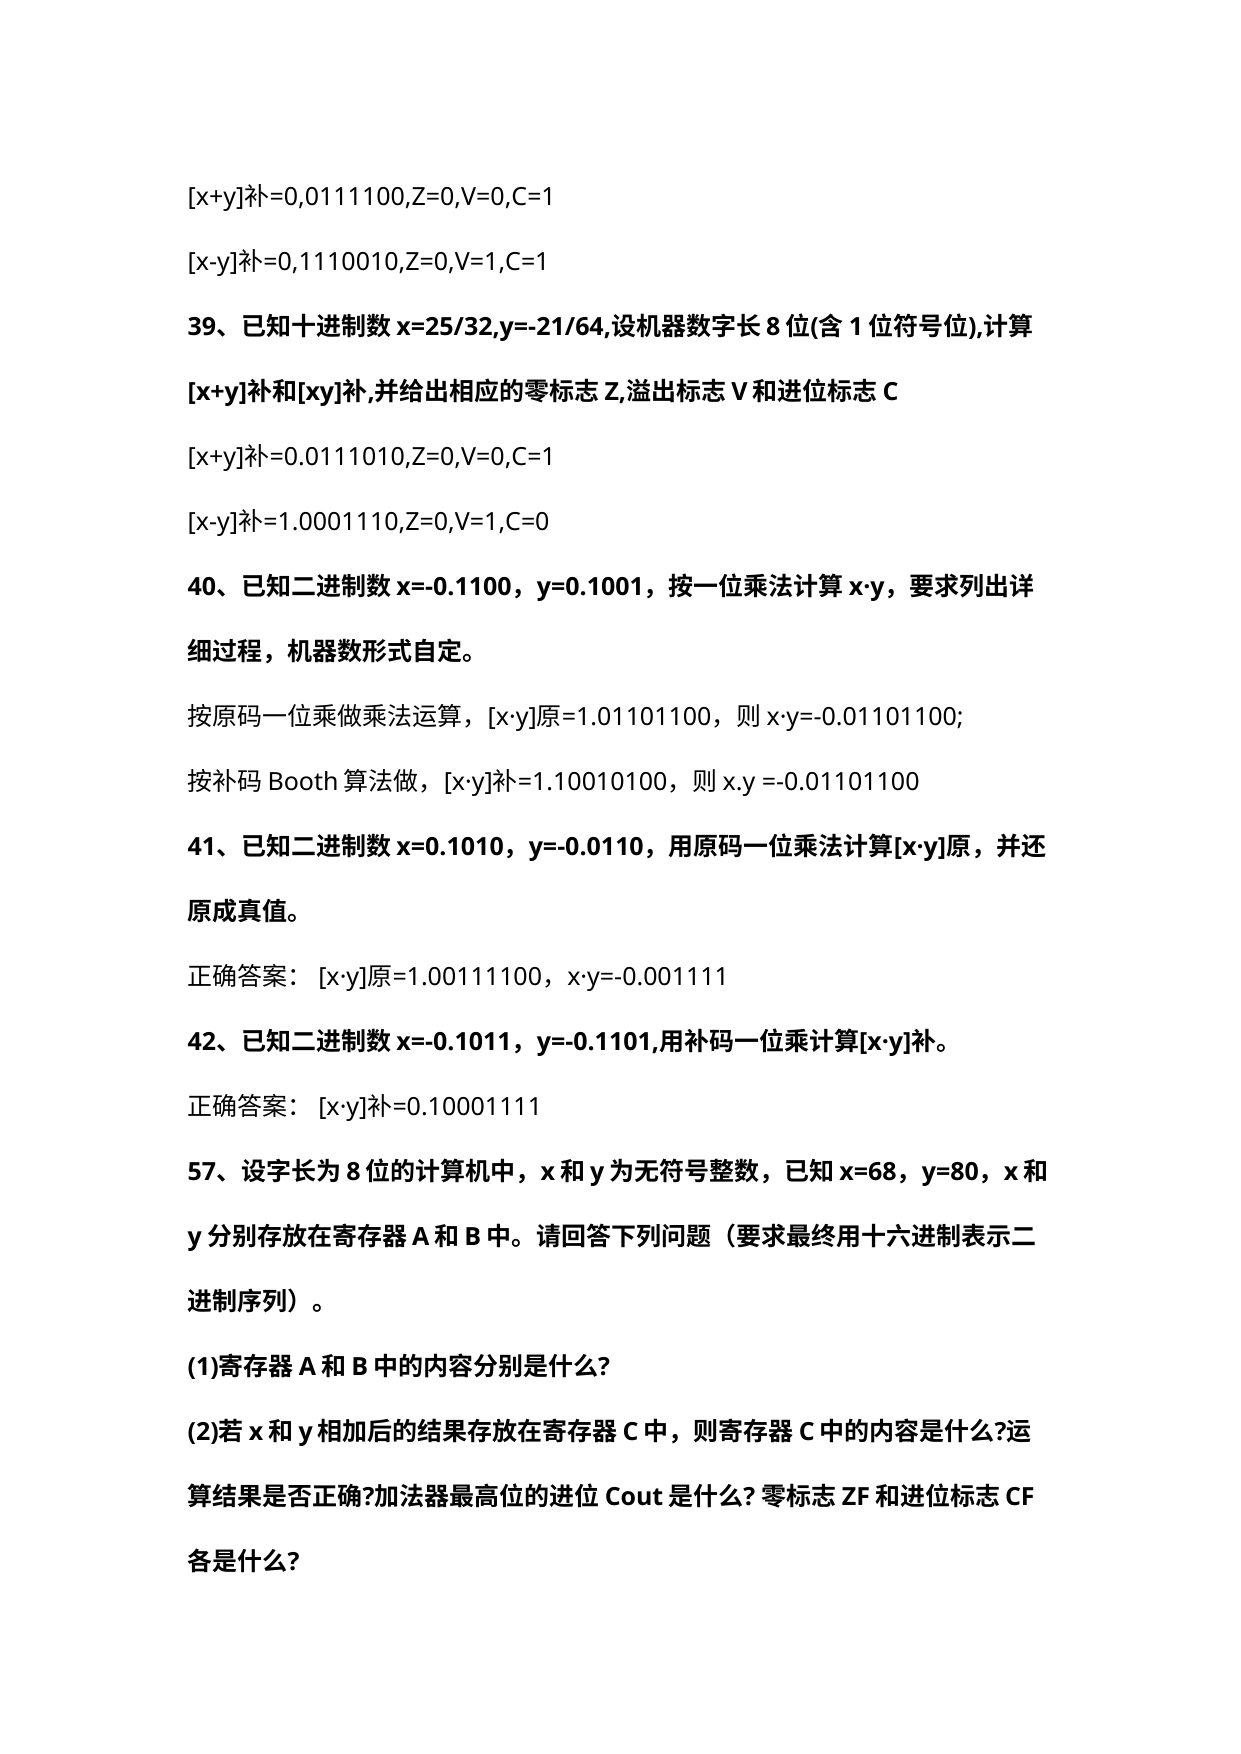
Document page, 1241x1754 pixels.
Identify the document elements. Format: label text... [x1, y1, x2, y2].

text 按原码一位乘做乘法运算，[x·y]原=1.01101100，则x·y=-0.01101100; [187, 682, 1053, 747]
text 按补码Booth算法做，[x·y]补=1.10010100，则x.y =-0.01101100 [187, 747, 1053, 812]
text [x+y]补=0,0111100,Z=0,V=0,C=1 [187, 162, 1053, 227]
text 39、已知十进制数x=25/32,y=-21/64,设机器数字长8位(含1位符号位),计算[x+y]补和[xy]补,并给出相应的零标志Z,溢出标志V和进位标志C [187, 292, 1053, 422]
text [x-y]补=1.0001110,Z=0,V=1,C=0 [187, 487, 1053, 552]
text [x+y]补=0.0111010,Z=0,V=0,C=1 [187, 422, 1053, 487]
text 40、已知二进制数x=-0.1100，y=0.1001，按一位乘法计算x·y，要求列出详细过程，机器数形式自定。 [187, 552, 1053, 682]
text 41、已知二进制数x=0.1010，y=-0.0110，用原码一位乘法计算[x·y]原，并还原成真值。 [187, 812, 1053, 942]
text 42、已知二进制数x=-0.1011，y=-0.1101,用补码一位乘计算[x·y]补。 [187, 1007, 1053, 1072]
text [x-y]补=0,1110010,Z=0,V=1,C=1 [187, 227, 1053, 292]
text 正确答案： [x·y]原=1.00111100，x·y=-0.001111 [187, 942, 1053, 1007]
text (1)寄存器A和B中的内容分别是什么? [187, 1332, 1053, 1397]
text 57、设字长为8位的计算机中，x和y为无符号整数，已知x=68，y=80，x和y分别存放在寄存器A和B中。请回答下列问题（要求最终用十六进制表示二进制序列）。 [187, 1137, 1053, 1332]
text (2)若x和y相加后的结果存放在寄存器C中，则寄存器C中的内容是什么?运算结果是否正确?加法器最高位的进位Cout是什么? 零标志ZF和进位标志CF各是什么? [187, 1397, 1053, 1592]
text 正确答案： [x·y]补=0.10001111 [187, 1072, 1053, 1137]
